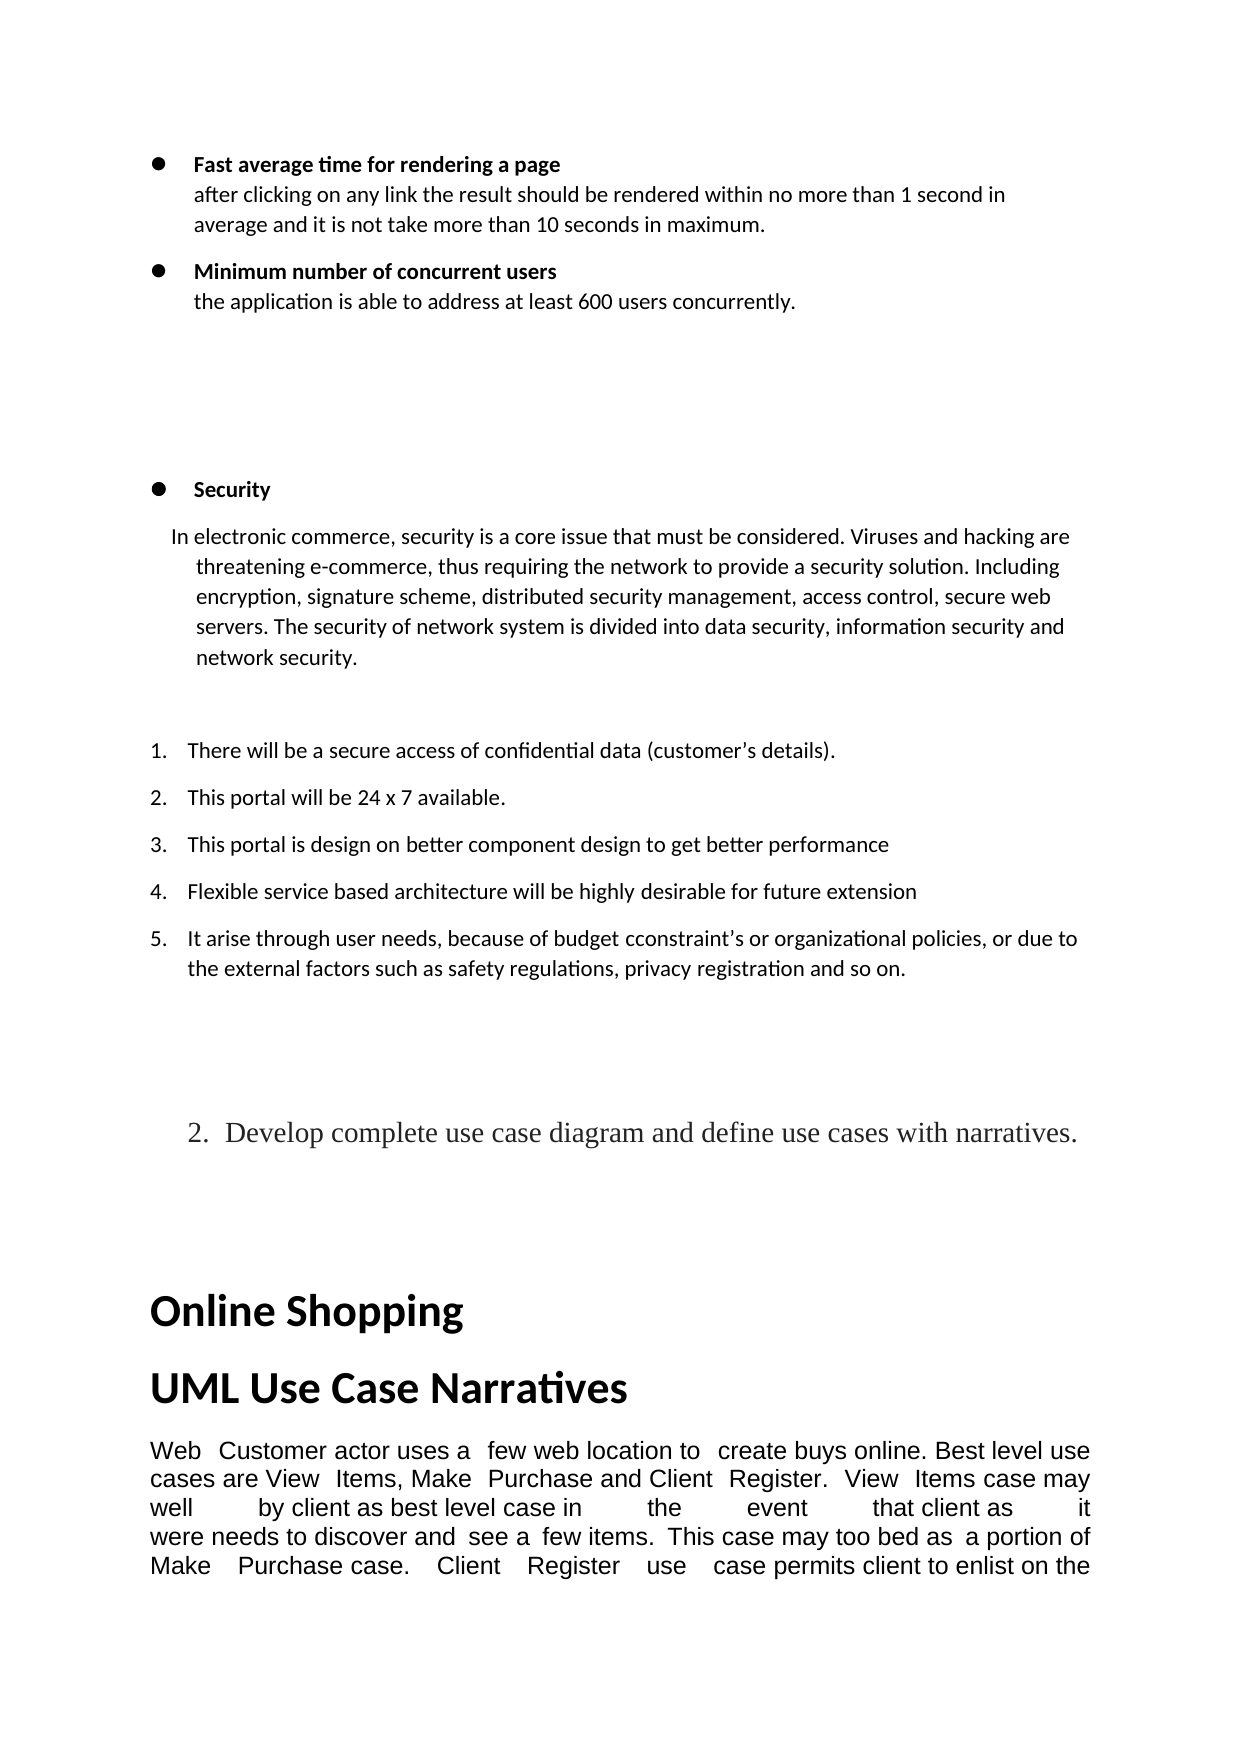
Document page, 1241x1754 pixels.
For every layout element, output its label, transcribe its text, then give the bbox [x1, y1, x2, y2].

list This portal will be 24 x 7 available. [150, 783, 1090, 811]
text Online Shopping [150, 1282, 1090, 1338]
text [150, 1436, 1090, 1579]
list This portal is design on better component design to get better performance [150, 830, 1090, 858]
text UML Use Case Narratives [150, 1359, 1090, 1415]
list It arise through user needs, because of budget cconstraint’s or organizational policies, or due to the external factors such as safety regulations, privacy registration and so on. [150, 924, 1090, 982]
list Minimum number of concurrent users the application is able to address at least 600 users concurrently. [150, 257, 1090, 316]
list Security [150, 475, 1090, 503]
list Flexible service based architecture will be highly desirable for future extension [150, 877, 1090, 905]
list Develop complete use case diagram and define use cases with narratives. [187, 1115, 1090, 1148]
list There will be a secure access of confidential data (customer’s details). [150, 736, 1090, 764]
list Fast average time for rendering a page after clicking on any link the result should be rendered within no more than 1 second in average and it is not take more than 10 seconds in maximum. [150, 150, 1090, 238]
text In electronic commerce, security is a core issue that must be considered. Viruses and hacking are threatening e-commerce, thus requiring the network to provide a security solution. Including encryption, signature scheme, distributed security management, access control, secure web servers. The security of network system is divided into data security, information security and network security. [150, 522, 1090, 671]
